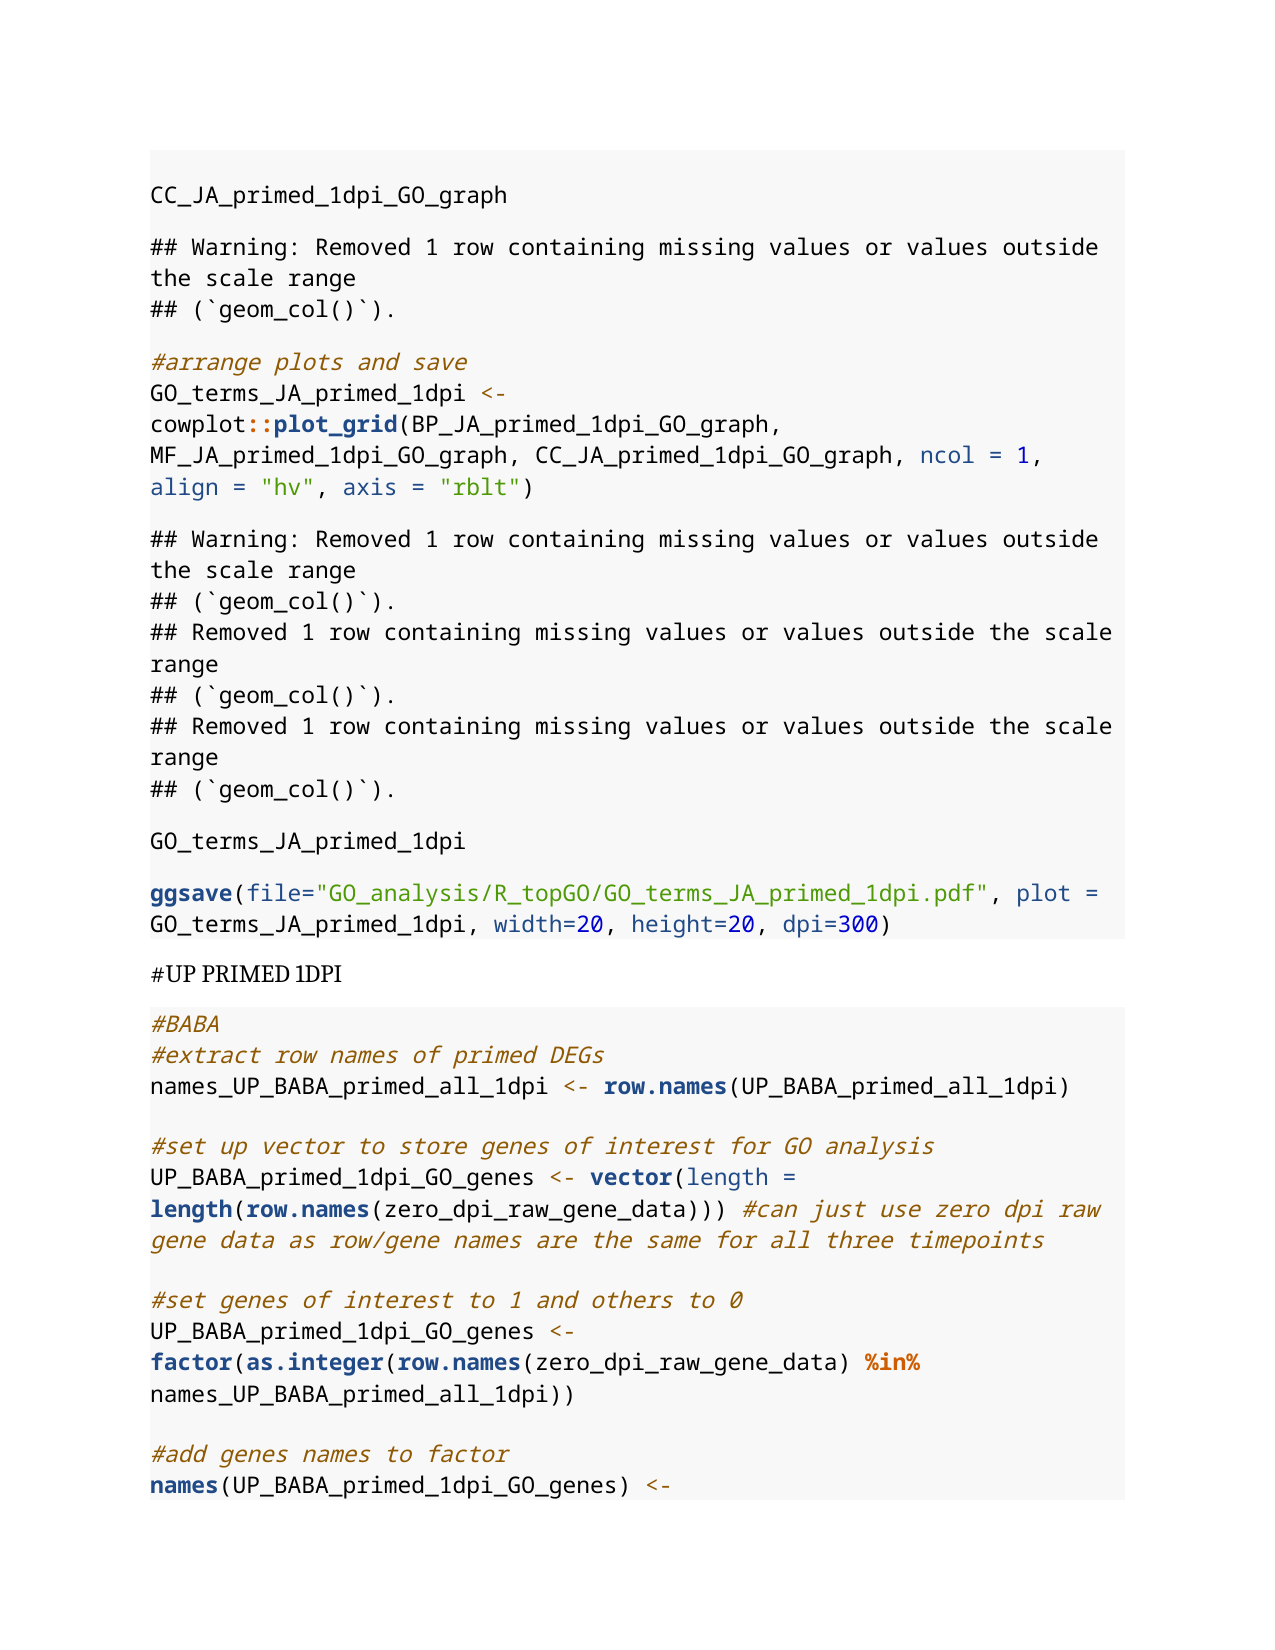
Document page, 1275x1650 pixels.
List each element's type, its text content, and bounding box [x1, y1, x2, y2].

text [150, 150, 1125, 210]
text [150, 1007, 1125, 1500]
text ## Warning: Removed 1 row containing missing values or values outside the scale range ## (`geom_col()`). ## Removed 1 row containing missing values or values outside the scale range ## (`geom_col()`). ## Removed 1 row containing missing values or values outside the scale range ## (`geom_col()`). [150, 522, 1125, 804]
text #arrange plots and save GO_terms_JA_primed_1dpi <- cowplot::plot_grid(BP_JA_primed_1dpi_GO_graph, MF_JA_primed_1dpi_GO_graph, CC_JA_primed_1dpi_GO_graph, ncol = 1, align = "hv", axis = "rblt") [466, 345, 1125, 502]
text #UP PRIMED 1DPI [150, 960, 1125, 989]
text ## Warning: Removed 1 row containing missing values or values outside the scale range ## (`geom_col()`). [150, 231, 1125, 324]
text GO_terms_JA_primed_1dpi [150, 824, 1125, 856]
text ggsave(file="GO_analysis/R_topGO/GO_terms_JA_primed_1dpi.pdf", plot = GO_terms_JA_primed_1dpi, width=20, height=20, dpi=300) [892, 877, 1125, 939]
